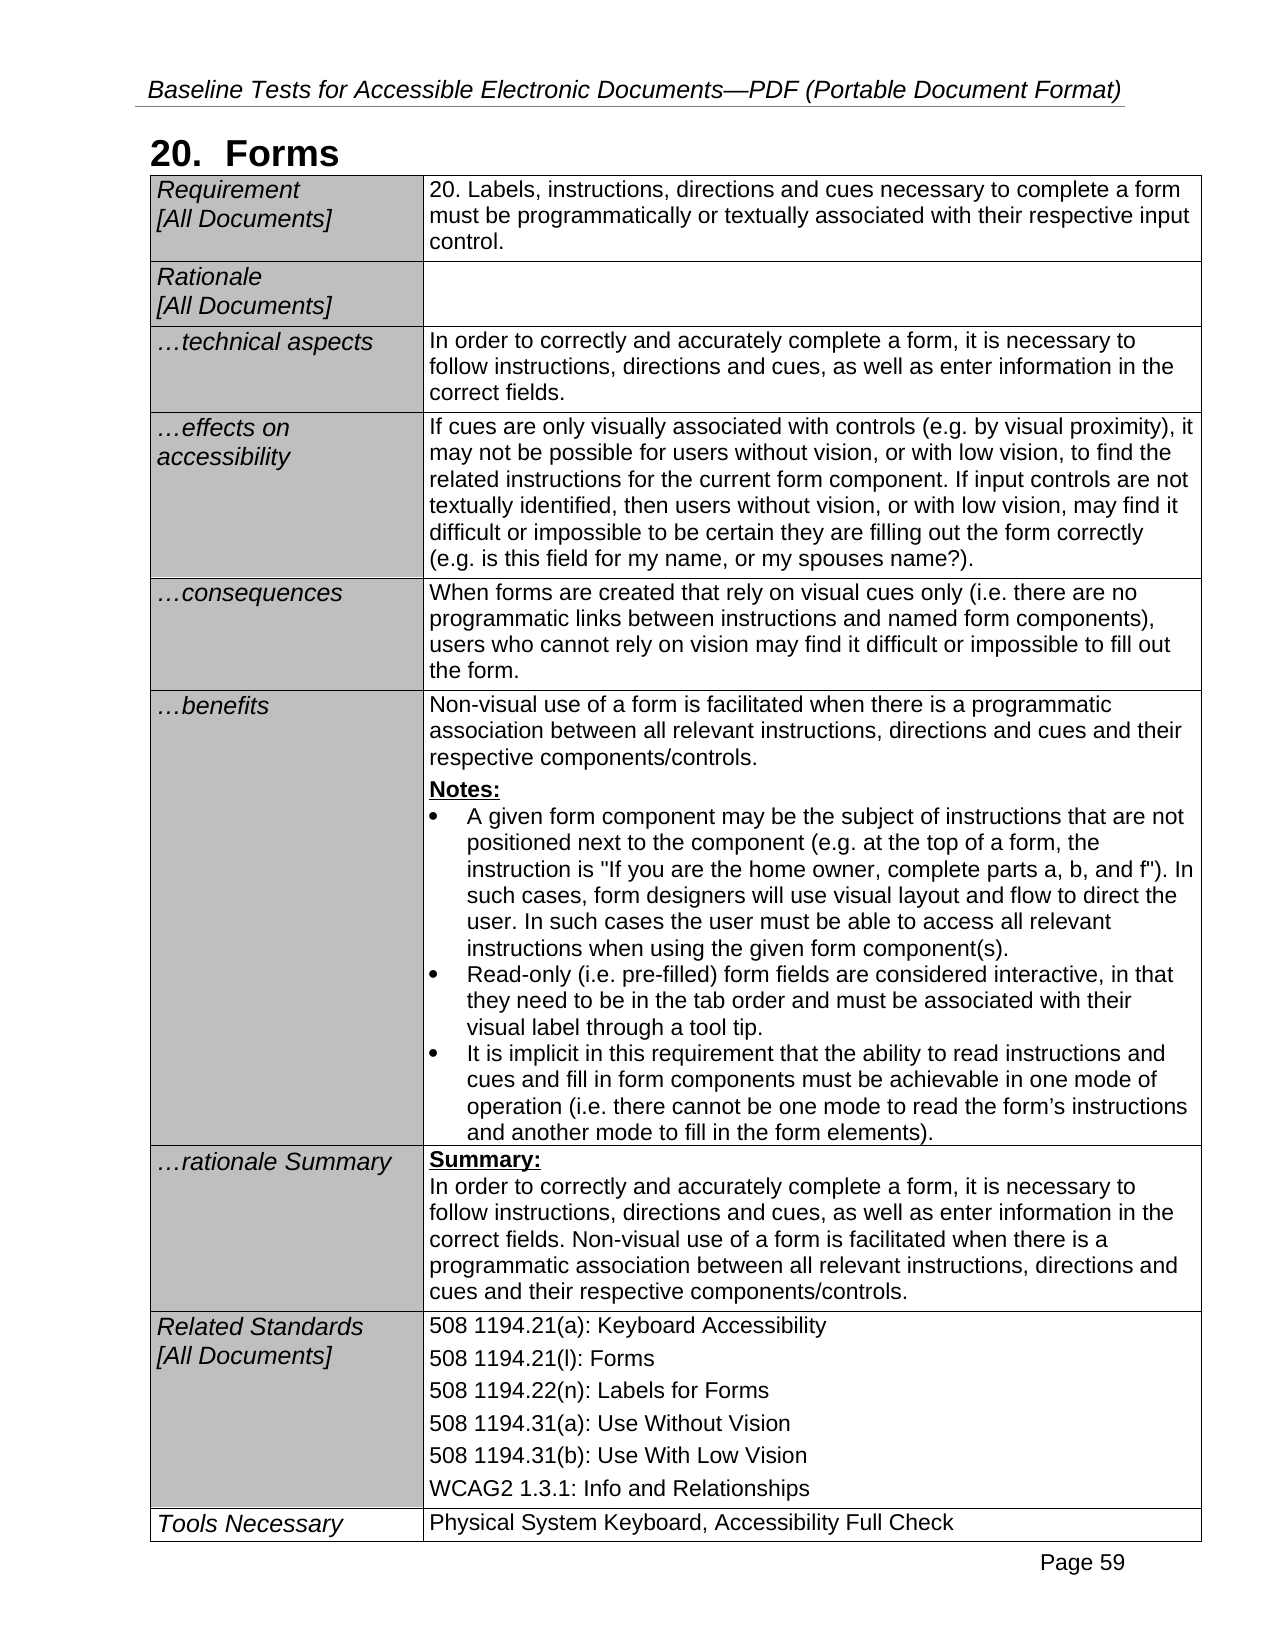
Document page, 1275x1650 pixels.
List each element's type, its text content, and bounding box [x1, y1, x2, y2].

table_cell 508 1194.21(a): Keyboard Accessibility 508 1194.21(l): Forms 508 1194.22(n): Labels for Forms 508 1194.31(a): Use Without Vision 508 1194.31(b): Use With Low Vision WCAG2 1.3.1: Info and Relationships [424, 1312, 1201, 1507]
table_header 20. Labels, instructions, directions and cues necessary to complete a form must be programmatically or textually associated with their respective input control. [424, 176, 1201, 261]
table_cell In order to correctly and accurately complete a form, it is necessary to follow instructions, directions and cues, as well as enter information in the correct fields. [424, 327, 1201, 412]
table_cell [424, 1509, 1201, 1541]
table_cell Non-visual use of a form is facilitated when there is a programmatic association between all relevant instructions, directions and cues and their respective components/controls. Notes: A given form component may be the subject of instructions that are not positioned next to the component (e.g. at the top of a form, the instruction is "If you are the home owner, complete parts a, b, and f"). In such cases, form designers will use visual layout and flow to direct the user. In such cases the user must be able to access all relevant instructions when using the given form component(s). Read-only (i.e. pre-filled) form fields are considered interactive, in that they need to be in the tab order and must be associated with their visual label through a tool tip. It is implicit in this requirement that the ability to read instructions and cues and fill in form components must be achievable in one mode of operation (i.e. there cannot be one mode to read the form’s instructions and another mode to fill in the form elements). [424, 691, 1201, 1145]
table_cell If cues are only visually associated with controls (e.g. by visual proximity), it may not be possible for users without vision, or with low vision, to find the related instructions for the current form component. If input controls are not textually identified, then users without vision, or with low vision, may find it difficult or impossible to be certain they are filling out the form correctly (e.g. is this field for my name, or my spouses name?). [424, 413, 1201, 577]
subtitle Forms [150, 131, 1125, 174]
table_cell Summary: In order to correctly and accurately complete a form, it is necessary to follow instructions, directions and cues, as well as enter information in the correct fields. Non-visual use of a form is facilitated when there is a programmatic association between all relevant instructions, directions and cues and their respective components/controls. [424, 1146, 1201, 1311]
table_cell When forms are created that rely on visual cues only (i.e. there are no programmatic links between instructions and named form components), users who cannot rely on vision may find it difficult or impossible to fill out the form. [424, 579, 1201, 690]
table_cell Related Standards [All Documents] [151, 1312, 423, 1507]
table_cell …rationale Summary [151, 1146, 423, 1311]
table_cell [151, 1509, 423, 1541]
table_cell Rationale [All Documents] [151, 262, 423, 326]
table_cell …benefits [151, 691, 423, 1145]
table_cell …effects on accessibility [151, 413, 423, 577]
table_cell [424, 262, 1201, 326]
table_cell …technical aspects [151, 327, 423, 412]
table_header Requirement [All Documents] [151, 176, 423, 261]
table_cell …consequences [151, 579, 423, 690]
